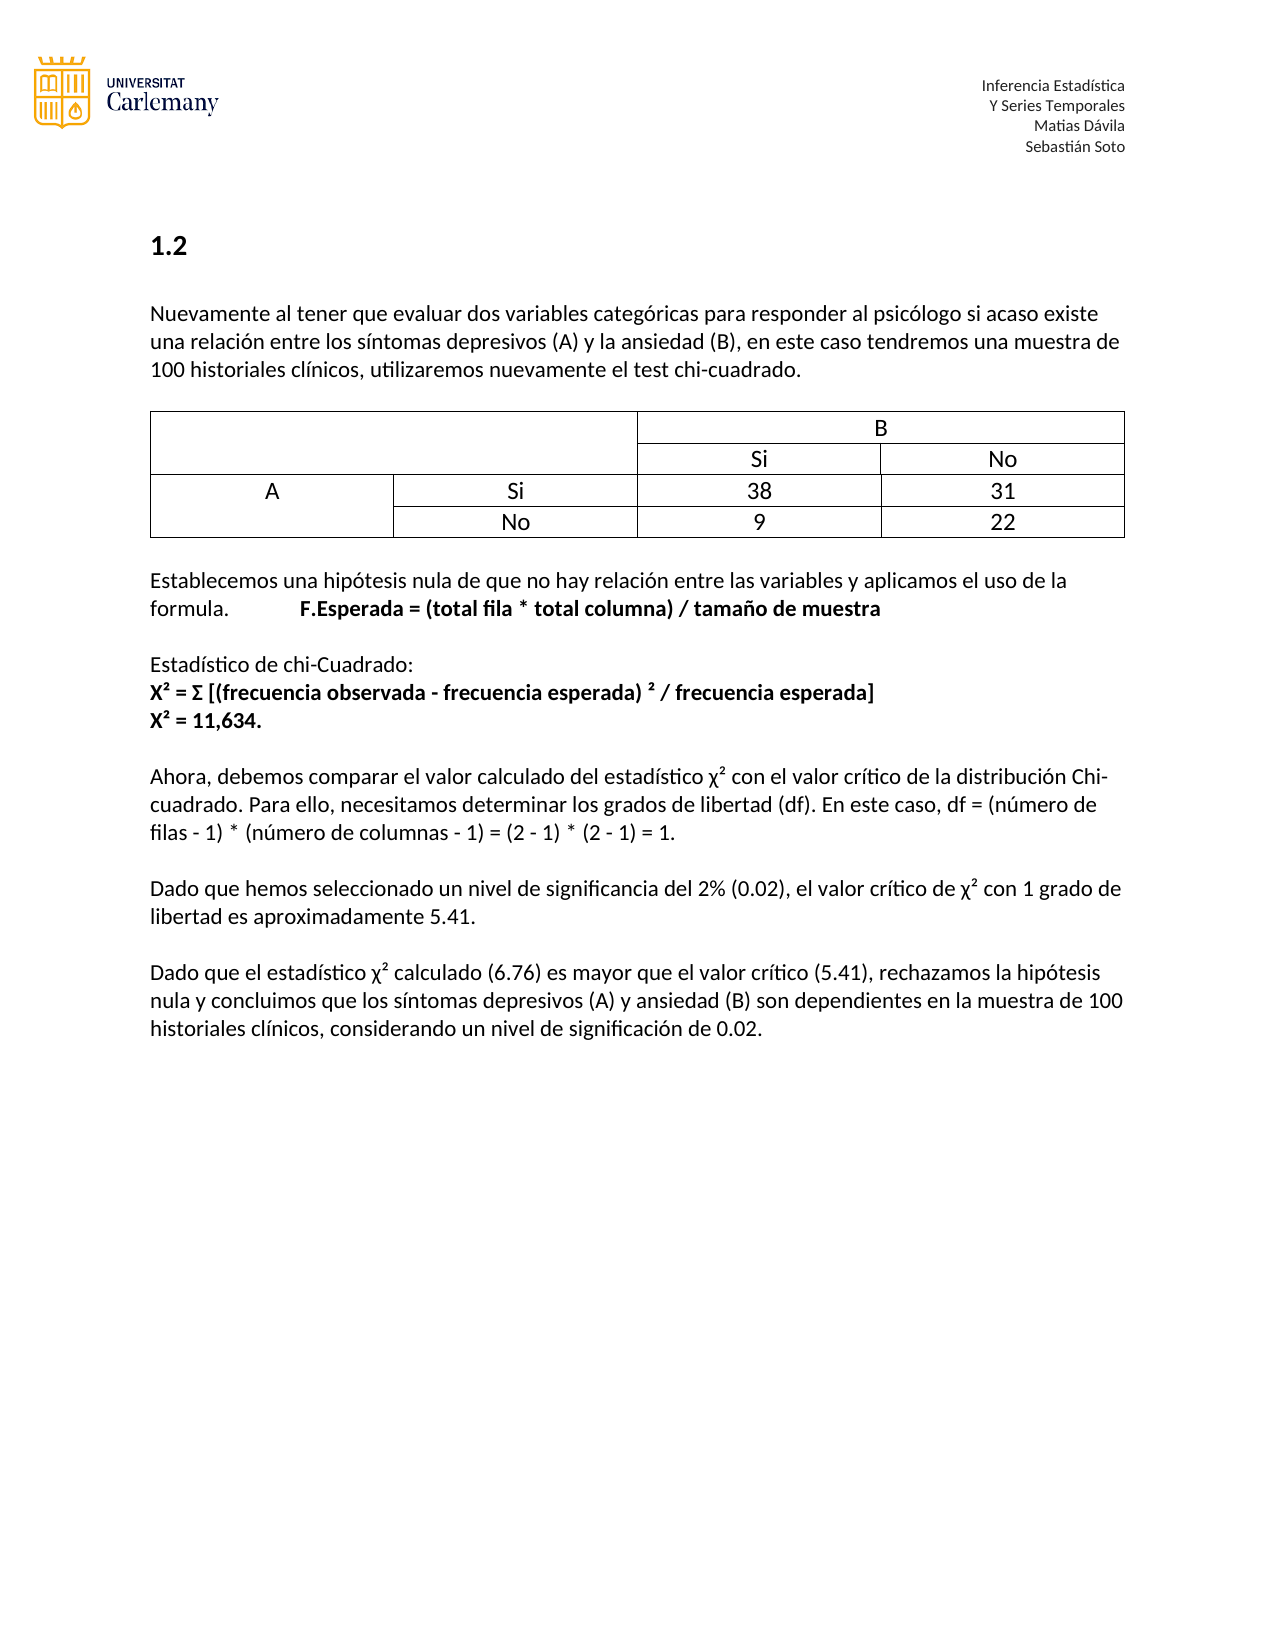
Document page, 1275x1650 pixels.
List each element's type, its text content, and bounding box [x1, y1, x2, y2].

table_cell A [151, 475, 393, 537]
table_cell Si [394, 475, 637, 506]
text Nuevamente al tener que evaluar dos variables categóricas para responder al psicólogo si acaso existe una relación entre los síntomas depresivos (A) y la ansiedad (B), en este caso tendremos una muestra de 100 historiales clínicos, utilizaremos nuevamente el test chi-cuadrado. [150, 299, 1125, 383]
text 1.2 [150, 227, 1125, 263]
table_cell No [394, 507, 637, 537]
text Dado que el estadístico χ² calculado (6.76) es mayor que el valor crítico (5.41), rechazamos la hipótesis nula y concluimos que los síntomas depresivos (A) y ansiedad (B) son dependientes en la muestra de 100 historiales clínicos, considerando un nivel de significación de 0.02. [150, 958, 1125, 1042]
table_cell 38 [638, 475, 881, 506]
table_cell 31 [882, 475, 1124, 506]
text Dado que hemos seleccionado un nivel de significancia del 2% (0.02), el valor crítico de χ² con 1 grado de libertad es aproximadamente 5.41. [150, 874, 1125, 930]
text Establecemos una hipótesis nula de que no hay relación entre las variables y aplicamos el uso de la formula. F.Esperada = (total fila * total columna) / tamaño de muestra [150, 566, 1125, 622]
text X² = 11,634. [150, 706, 1125, 734]
table_cell Si [638, 444, 880, 474]
text X² = Σ [(frecuencia observada - frecuencia esperada) ² / frecuencia esperada] [150, 678, 1125, 706]
text Estadístico de chi-Cuadrado: [150, 650, 1125, 678]
picture [32, 53, 220, 132]
table_header [151, 412, 637, 474]
table_cell No [881, 444, 1124, 474]
text Ahora, debemos comparar el valor calculado del estadístico χ² con el valor crítico de la distribución Chi-cuadrado. Para ello, necesitamos determinar los grados de libertad (df). En este caso, df = (número de filas - 1) * (número de columnas - 1) = (2 - 1) * (2 - 1) = 1. [150, 762, 1125, 846]
table_cell 22 [882, 507, 1124, 537]
table_cell 9 [638, 507, 881, 537]
table_header B [638, 412, 1124, 442]
